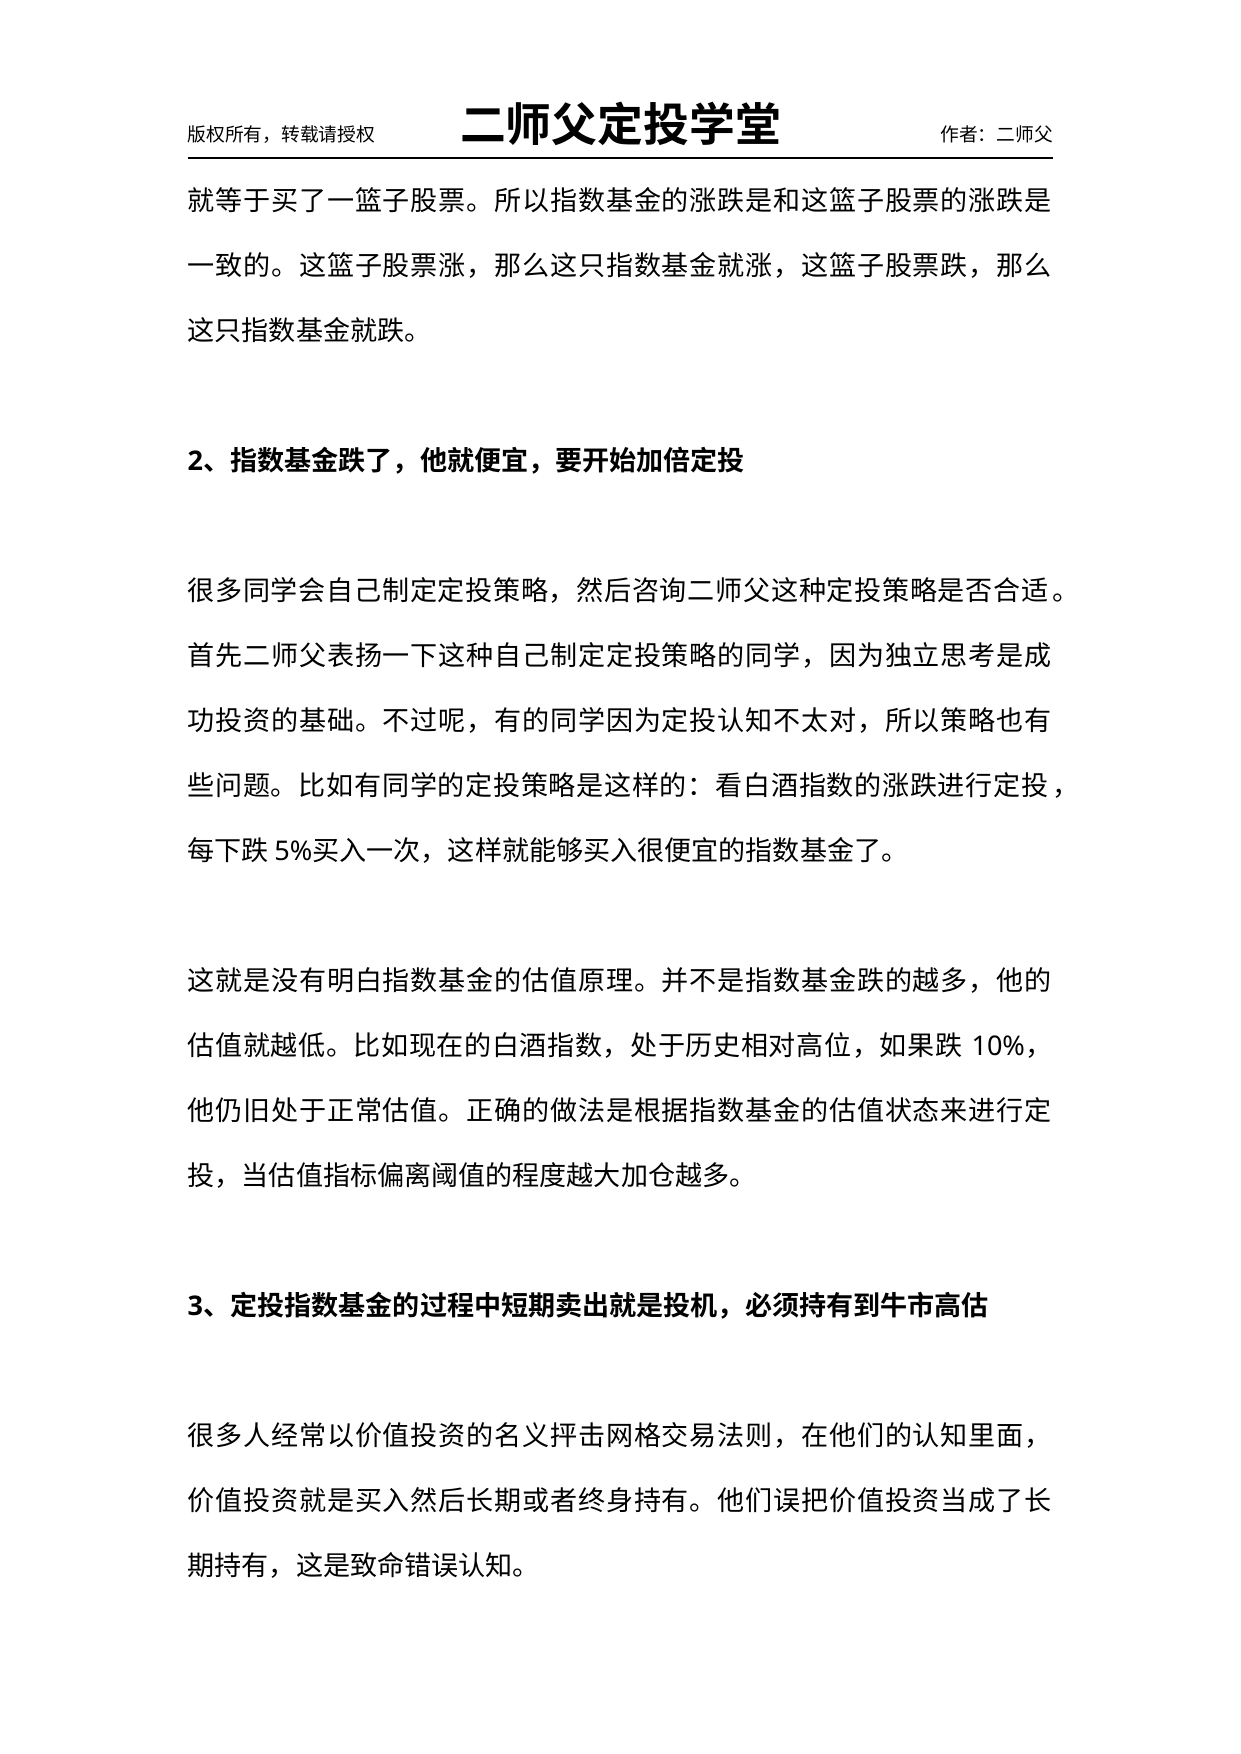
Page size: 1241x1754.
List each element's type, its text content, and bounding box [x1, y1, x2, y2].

text 很多同学会自己制定定投策略，然后咨询二师父这种定投策略是否合适。首先二师父表扬一下这种自己制定定投策略的同学，因为独立思考是成功投资的基础。不过呢，有的同学因为定投认知不太对，所以策略也有些问题。比如有同学的定投策略是这样的：看白酒指数的涨跌进行定投，每下跌5%买入一次，这样就能够买入很便宜的指数基金了。 [187, 556, 1053, 881]
text 很多人经常以价值投资的名义抨击网格交易法则，在他们的认知里面，价值投资就是买入然后长期或者终身持有。他们误把价值投资当成了长期持有，这是致命错误认知。 [187, 1401, 1053, 1596]
text 3、定投指数基金的过程中短期卖出就是投机，必须持有到牛市高估 [187, 1271, 1053, 1336]
text 2、指数基金跌了，他就便宜，要开始加倍定投 [187, 426, 1053, 491]
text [187, 166, 1053, 361]
text 这就是没有明白指数基金的估值原理。并不是指数基金跌的越多，他的估值就越低。比如现在的白酒指数，处于历史相对高位，如果跌10%，他仍旧处于正常估值。正确的做法是根据指数基金的估值状态来进行定投，当估值指标偏离阈值的程度越大加仓越多。 [187, 946, 1053, 1206]
